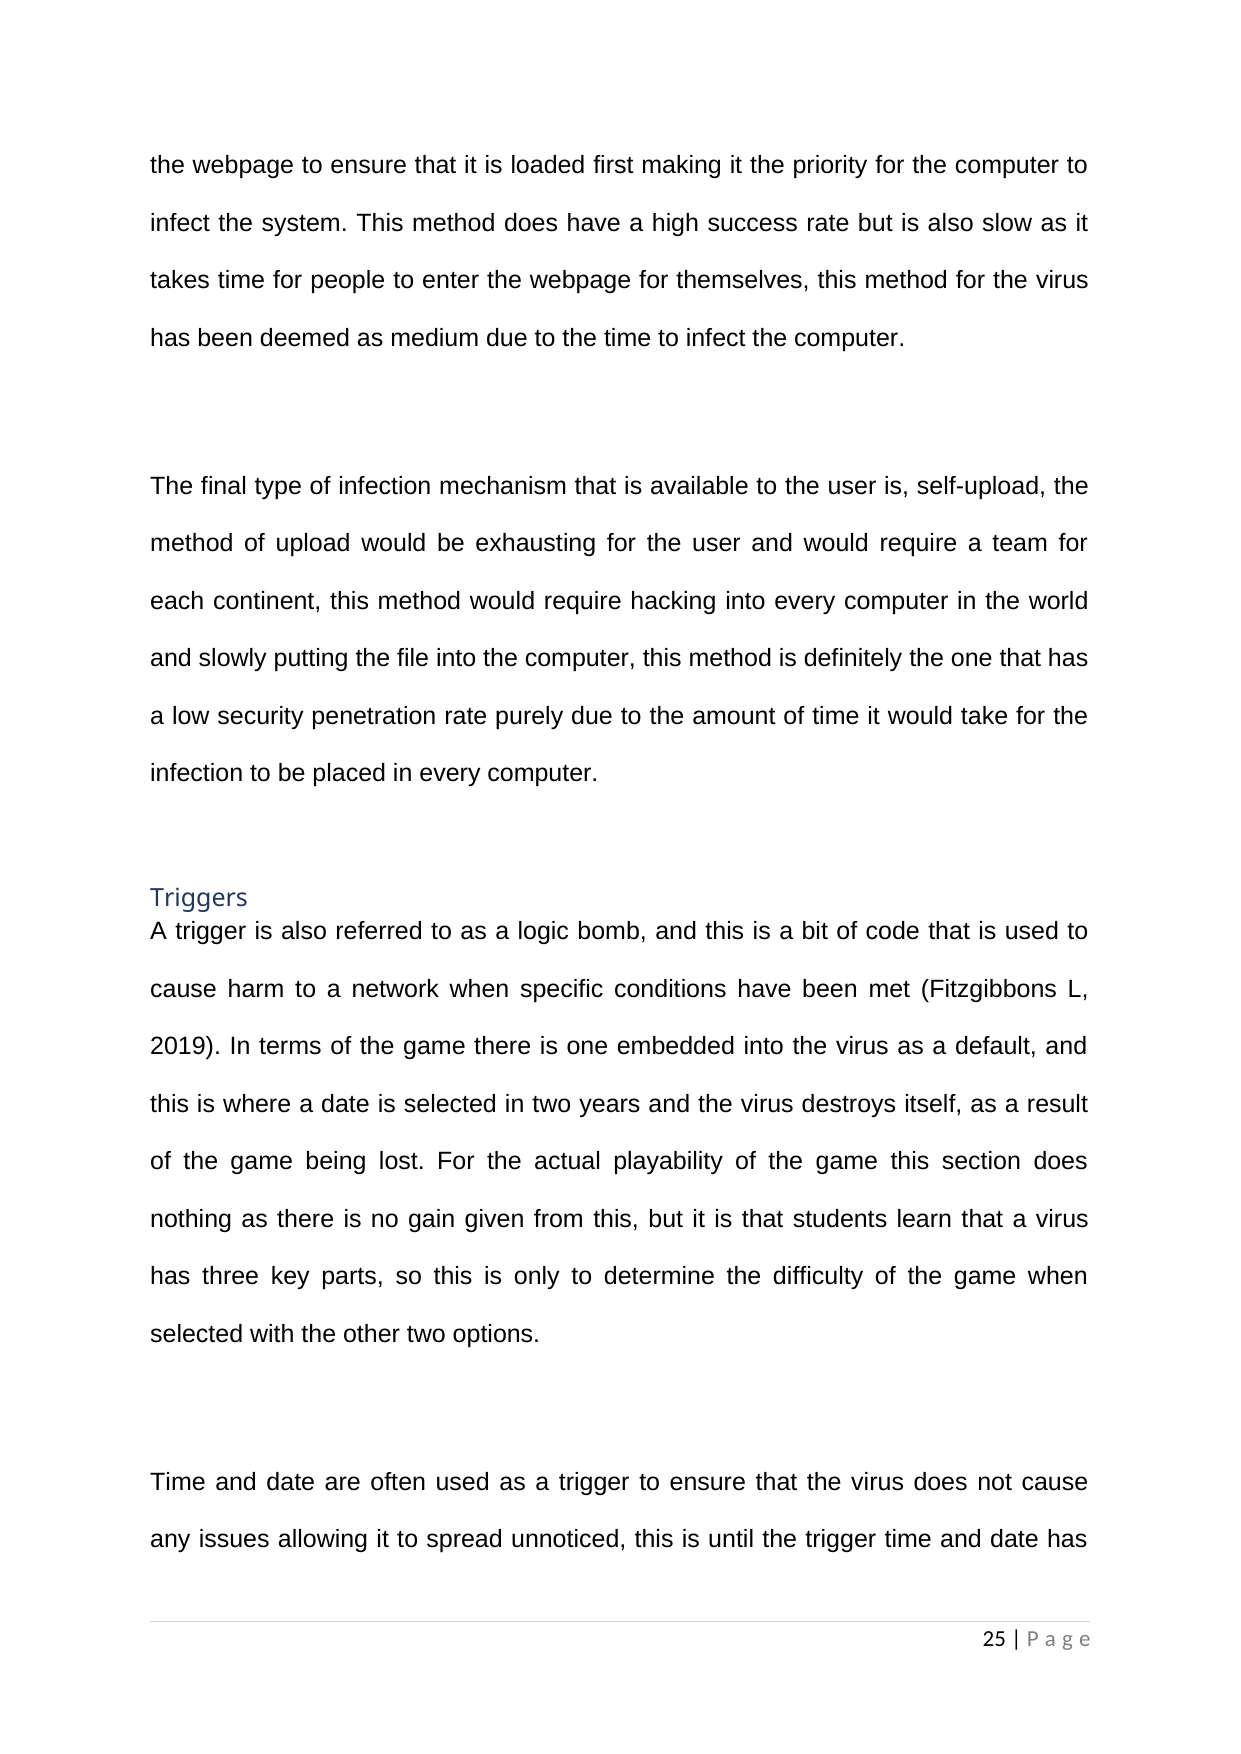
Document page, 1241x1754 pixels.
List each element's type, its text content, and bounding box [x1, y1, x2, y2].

text The final type of infection mechanism that is available to the user is, self-upload, the method of upload would be exhausting for the user and would require a team for each continent, this method would require hacking into every computer in the world and slowly putting the file into the computer, this method is definitely the one that has a low security penetration rate purely due to the amount of time it would take for the infection to be placed in every computer. [150, 471, 1090, 787]
text A trigger is also referred to as a logic bomb, and this is a bit of code that is used to cause harm to a network when specific conditions have been met (Fitzgibbons L, 2019). In terms of the game there is one embedded into the virus as a default, and this is where a date is selected in two years and the virus destroys itself, as a result of the game being lost. For the actual playability of the game this section does nothing as there is no gain given from this, but it is that students learn that a virus has three key parts, so this is only to determine the difficulty of the game when selected with the other two options. [150, 916, 1090, 1347]
subtitle Triggers [150, 879, 1090, 913]
